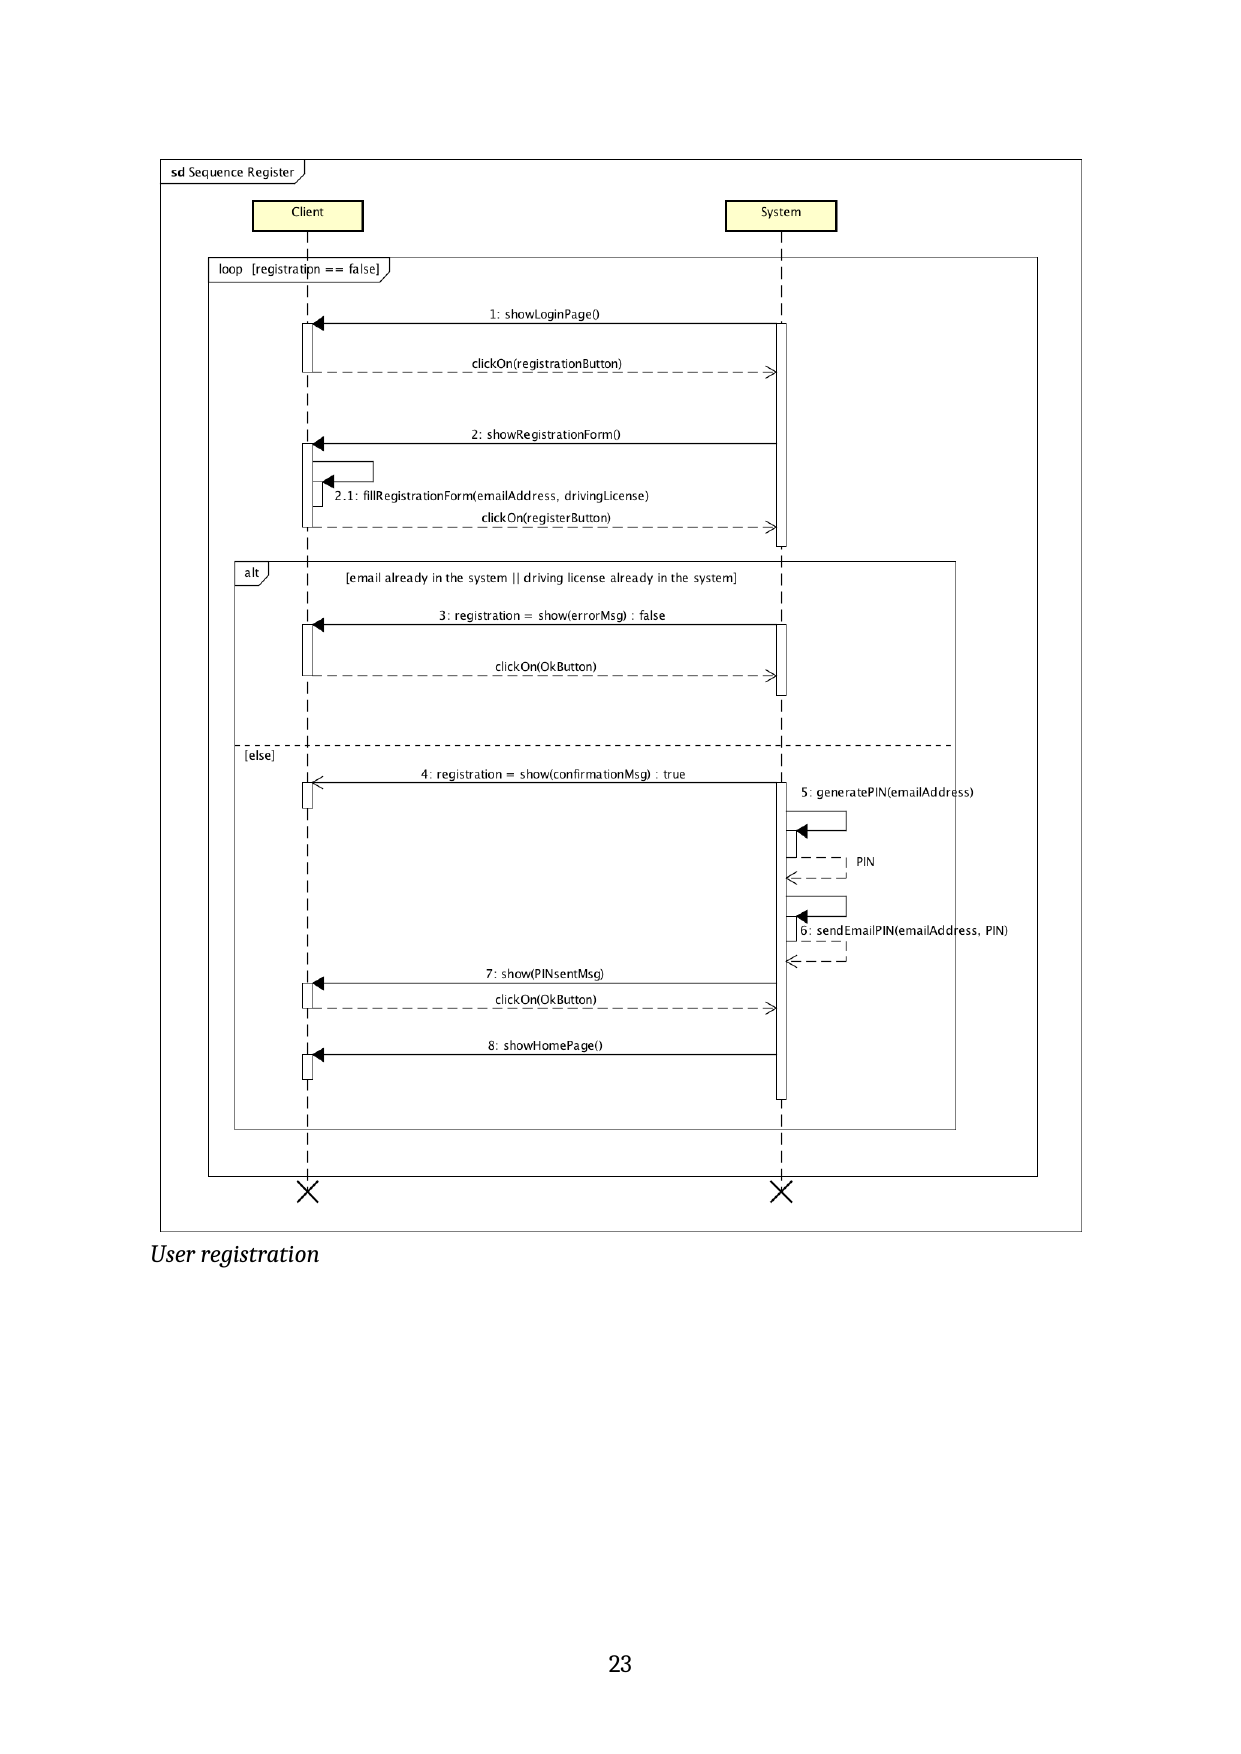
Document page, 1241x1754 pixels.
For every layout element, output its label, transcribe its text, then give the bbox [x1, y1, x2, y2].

picture [150, 150, 1091, 1241]
text User registration [150, 1241, 1090, 1269]
